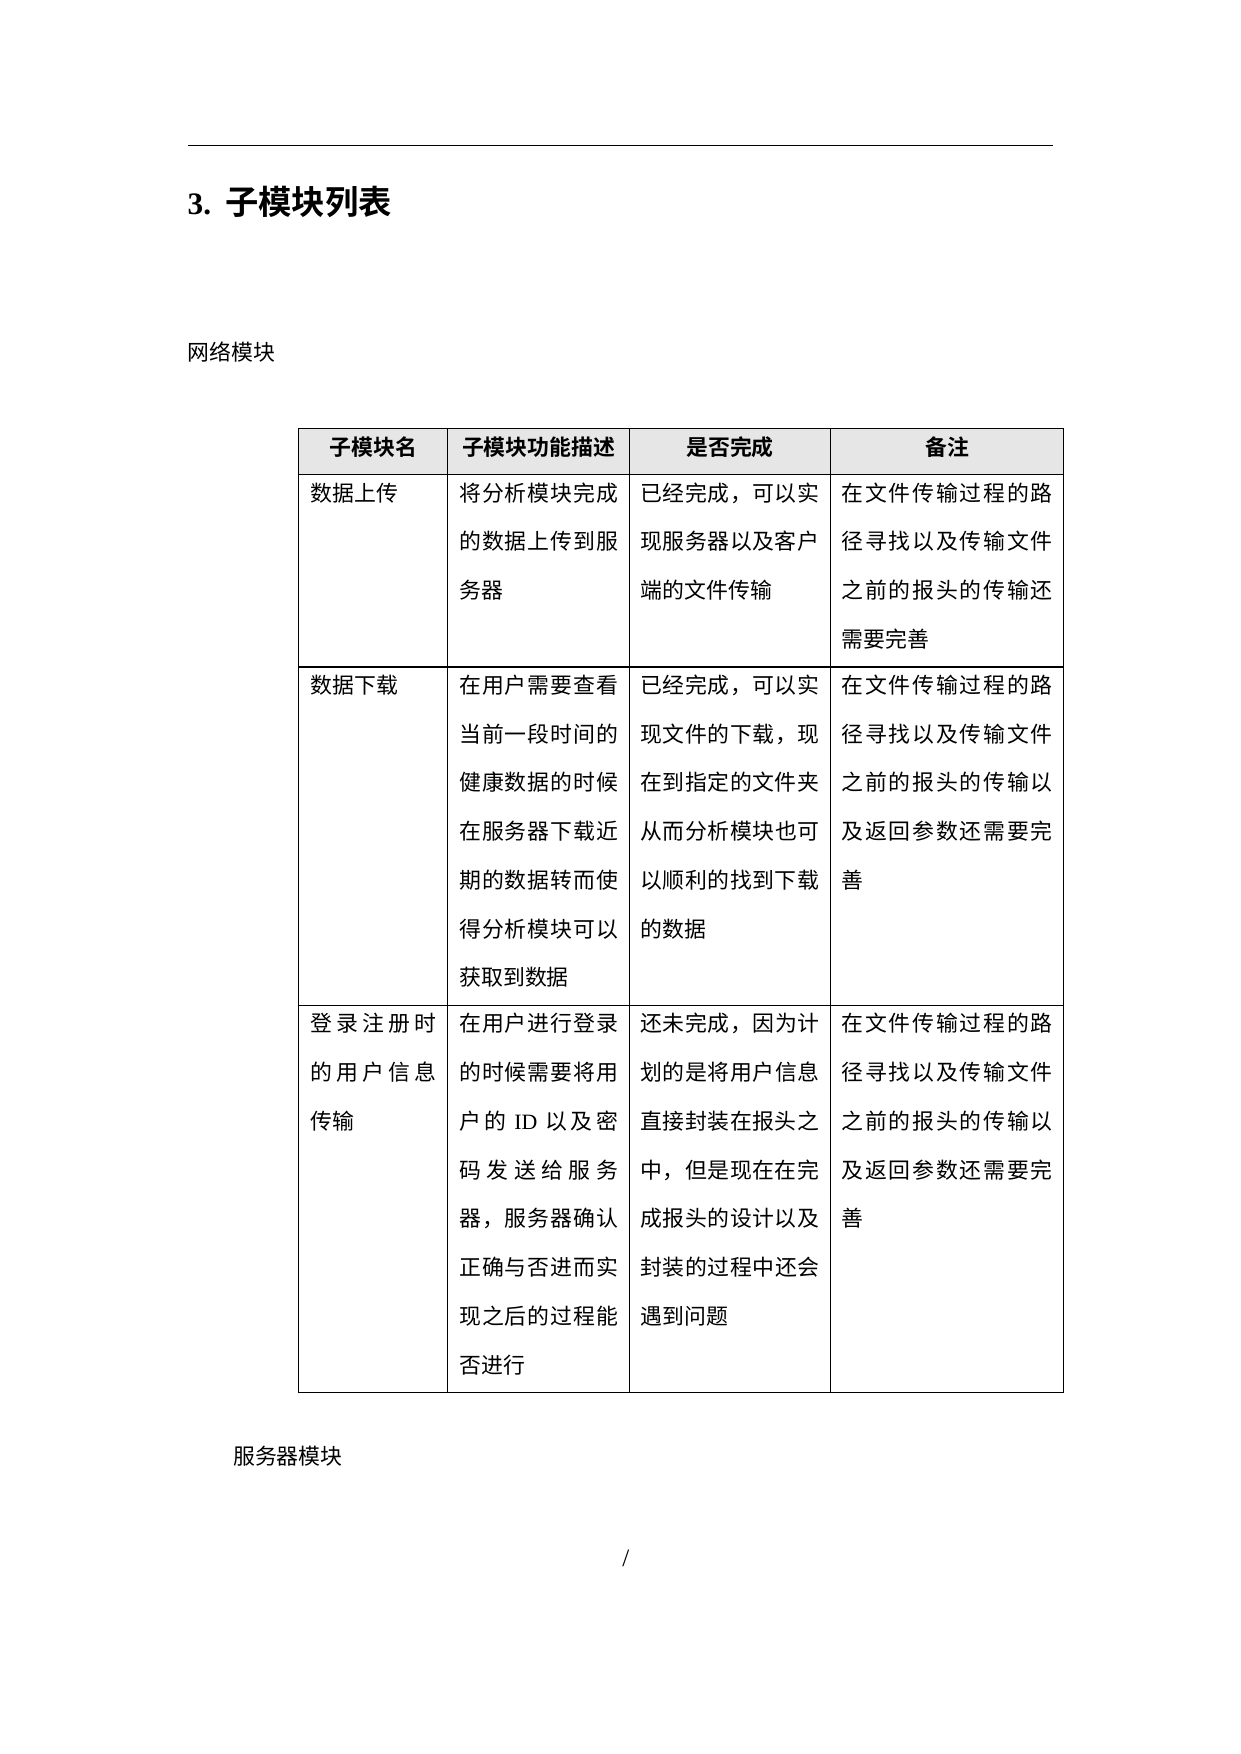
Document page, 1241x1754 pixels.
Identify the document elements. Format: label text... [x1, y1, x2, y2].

table_cell 已经完成，可以实现文件的下载，现在到指定的文件夹从而分析模块也可以顺利的找到下载的数据 [630, 668, 830, 1005]
subtitle 子模块列表 [187, 167, 1053, 232]
table_cell 在用户需要查看当前一段时间的健康数据的时候在服务器下载近期的数据转而使得分析模块可以获取到数据 [448, 668, 629, 1005]
table_cell 登录注册时的用户信息传输 [299, 1006, 447, 1392]
table_cell 还未完成，因为计划的是将用户信息直接封装在报头之中，但是现在在完成报头的设计以及封装的过程中还会遇到问题 [630, 1006, 830, 1392]
table_header 是否完成 [630, 429, 830, 474]
table_cell 在用户进行登录的时候需要将用户的ID以及密码发送给服务器，服务器确认正确与否进而实现之后的过程能否进行 [448, 1006, 629, 1392]
table_cell 在文件传输过程的路径寻找以及传输文件之前的报头的传输还需要完善 [831, 475, 1063, 666]
table_cell 将分析模块完成的数据上传到服务器 [448, 475, 629, 666]
table_cell 在文件传输过程的路径寻找以及传输文件之前的报头的传输以及返回参数还需要完善 [831, 1006, 1063, 1392]
text 网络模块 [187, 335, 1053, 367]
table_cell 数据上传 [299, 475, 447, 666]
table_header 子模块功能描述 [448, 429, 629, 474]
table_cell 数据下载 [299, 668, 447, 1005]
text 服务器模块 [187, 1438, 1053, 1471]
table_header 子模块名 [299, 429, 447, 474]
table_header 备注 [831, 429, 1063, 474]
table_cell 在文件传输过程的路径寻找以及传输文件之前的报头的传输以及返回参数还需要完善 [831, 668, 1063, 1005]
table_cell 已经完成，可以实现服务器以及客户端的文件传输 [630, 475, 830, 666]
